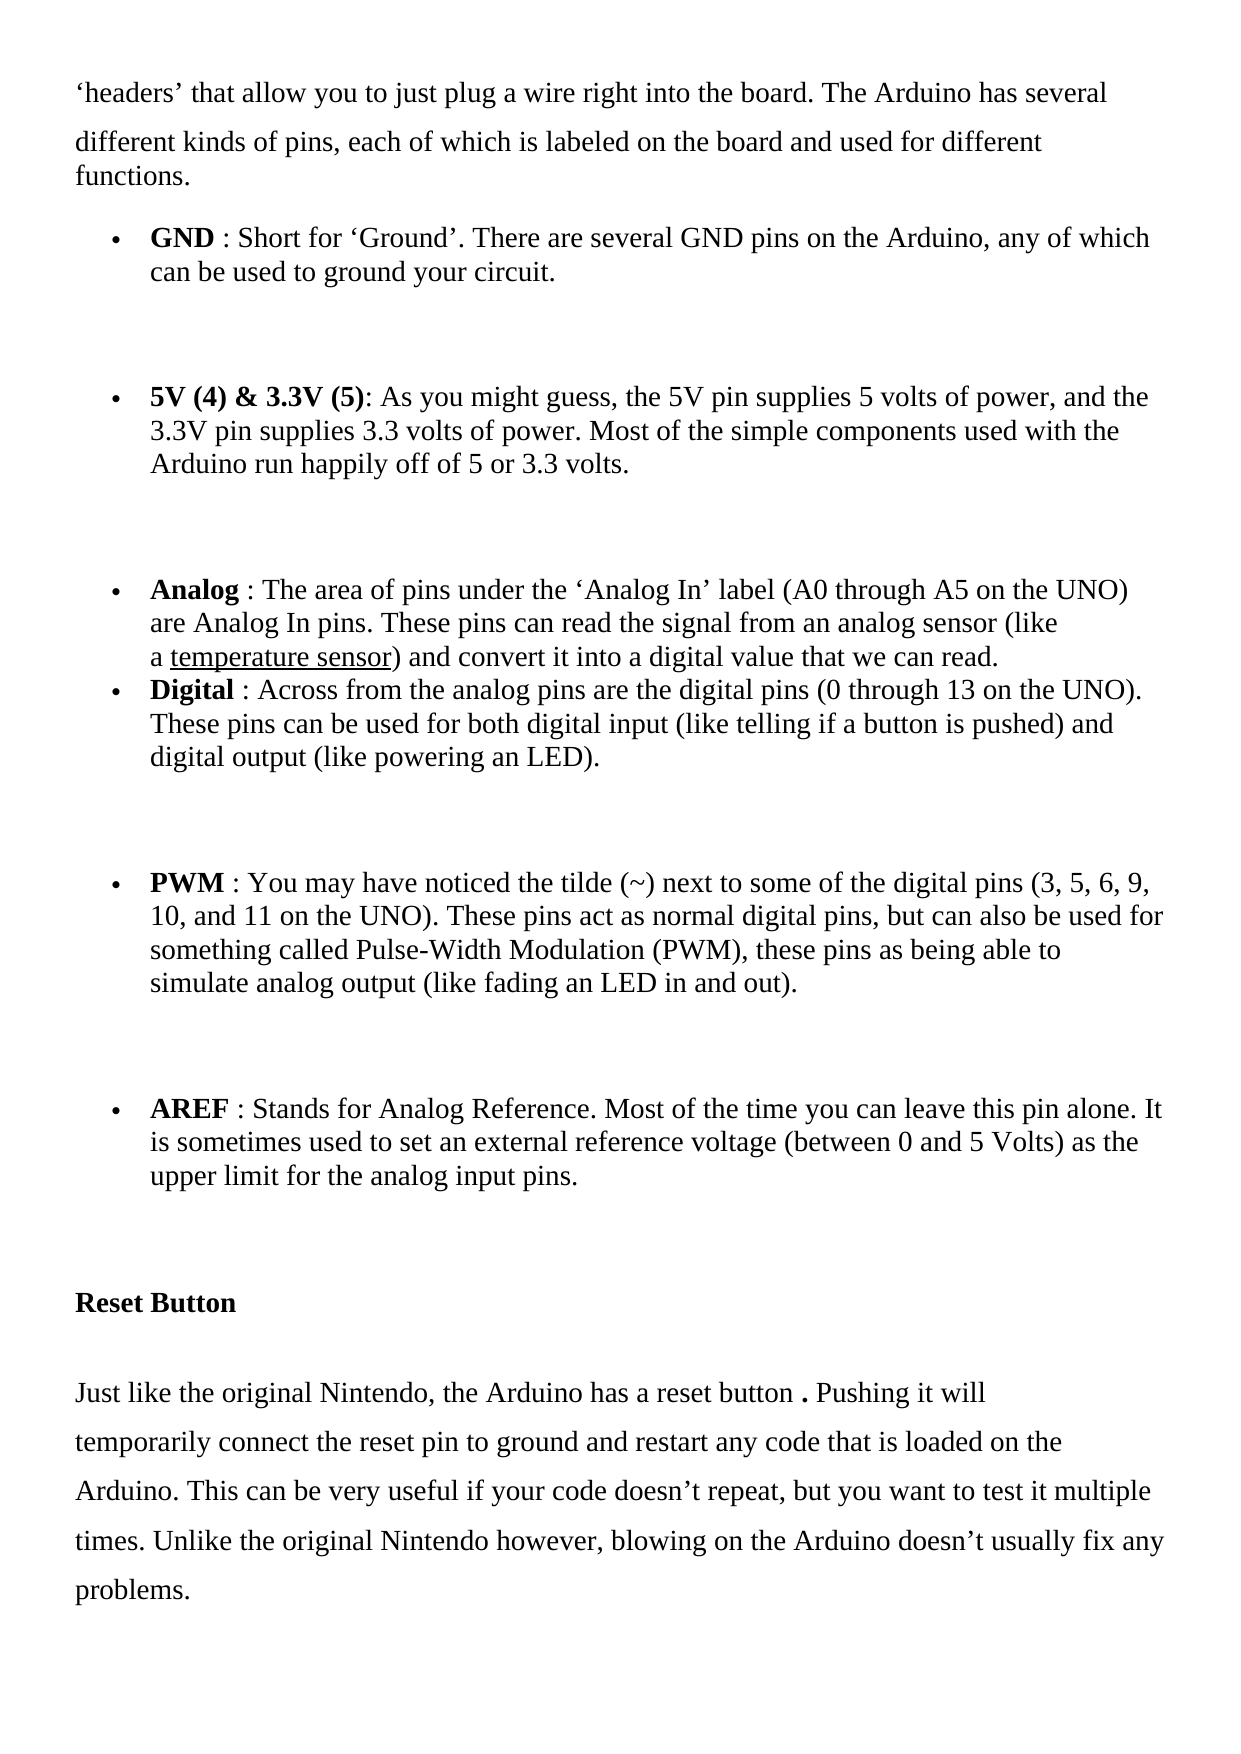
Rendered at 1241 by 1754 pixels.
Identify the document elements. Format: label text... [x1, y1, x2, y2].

list AREF : Stands for Analog Reference. Most of the time you can leave this pin alone. It is sometimes used to set an external reference voltage (between 0 and 5 Volts) as the upper limit for the analog input pins. [112, 1091, 1165, 1192]
text times. Unlike the original Nintendo however, blowing on the Arduino doesn’t usually fix any [75, 1523, 1165, 1556]
list GND : Short for ‘Ground’. There are several GND pins on the Arduino, any of which can be used to ground your circuit. [112, 220, 1165, 287]
list Digital : Across from the analog pins are the digital pins (0 through 13 on the UNO). These pins can be used for both digital input (like telling if a button is pushed) and digital output (like powering an LED). [112, 672, 1165, 773]
text temporarily connect the reset pin to ground and restart any code that is loaded on the [75, 1424, 1165, 1458]
text Arduino. This can be very useful if your code doesn’t repeat, but you want to test it multiple [75, 1473, 1165, 1507]
text different kinds of pins, each of which is labeled on the board and used for different functions. [75, 124, 1165, 191]
list Analog : The area of pins under the ‘Analog In’ label (A0 through A5 on the UNO) are Analog In pins. These pins can read the signal from an analog sensor (like a temperature sensor) and convert it into a digital value that we can read. [112, 572, 1165, 672]
text ‘headers’ that allow you to just plug a wire right into the board. The Arduino has several [75, 75, 1165, 108]
list PWM : You may have noticed the tilde (~) next to some of the digital pins (3, 5, 6, 9, 10, and 11 on the UNO). These pins act as normal digital pins, but can also be used for something called Pulse-Width Modulation (PWM), these pins as being able to simulate analog output (like fading an LED in and out). [112, 865, 1165, 999]
subtitle Reset Button [75, 1286, 1165, 1319]
list 5V (4) & 3.3V (5): As you might guess, the 5V pin supplies 5 volts of power, and the 3.3V pin supplies 3.3 volts of power. Most of the simple components used with the Arduino run happily off of 5 or 3.3 volts. [112, 379, 1165, 480]
text Just like the original Nintendo, the Arduino has a reset button . Pushing it will [75, 1375, 1165, 1409]
text problems. [75, 1572, 1165, 1605]
